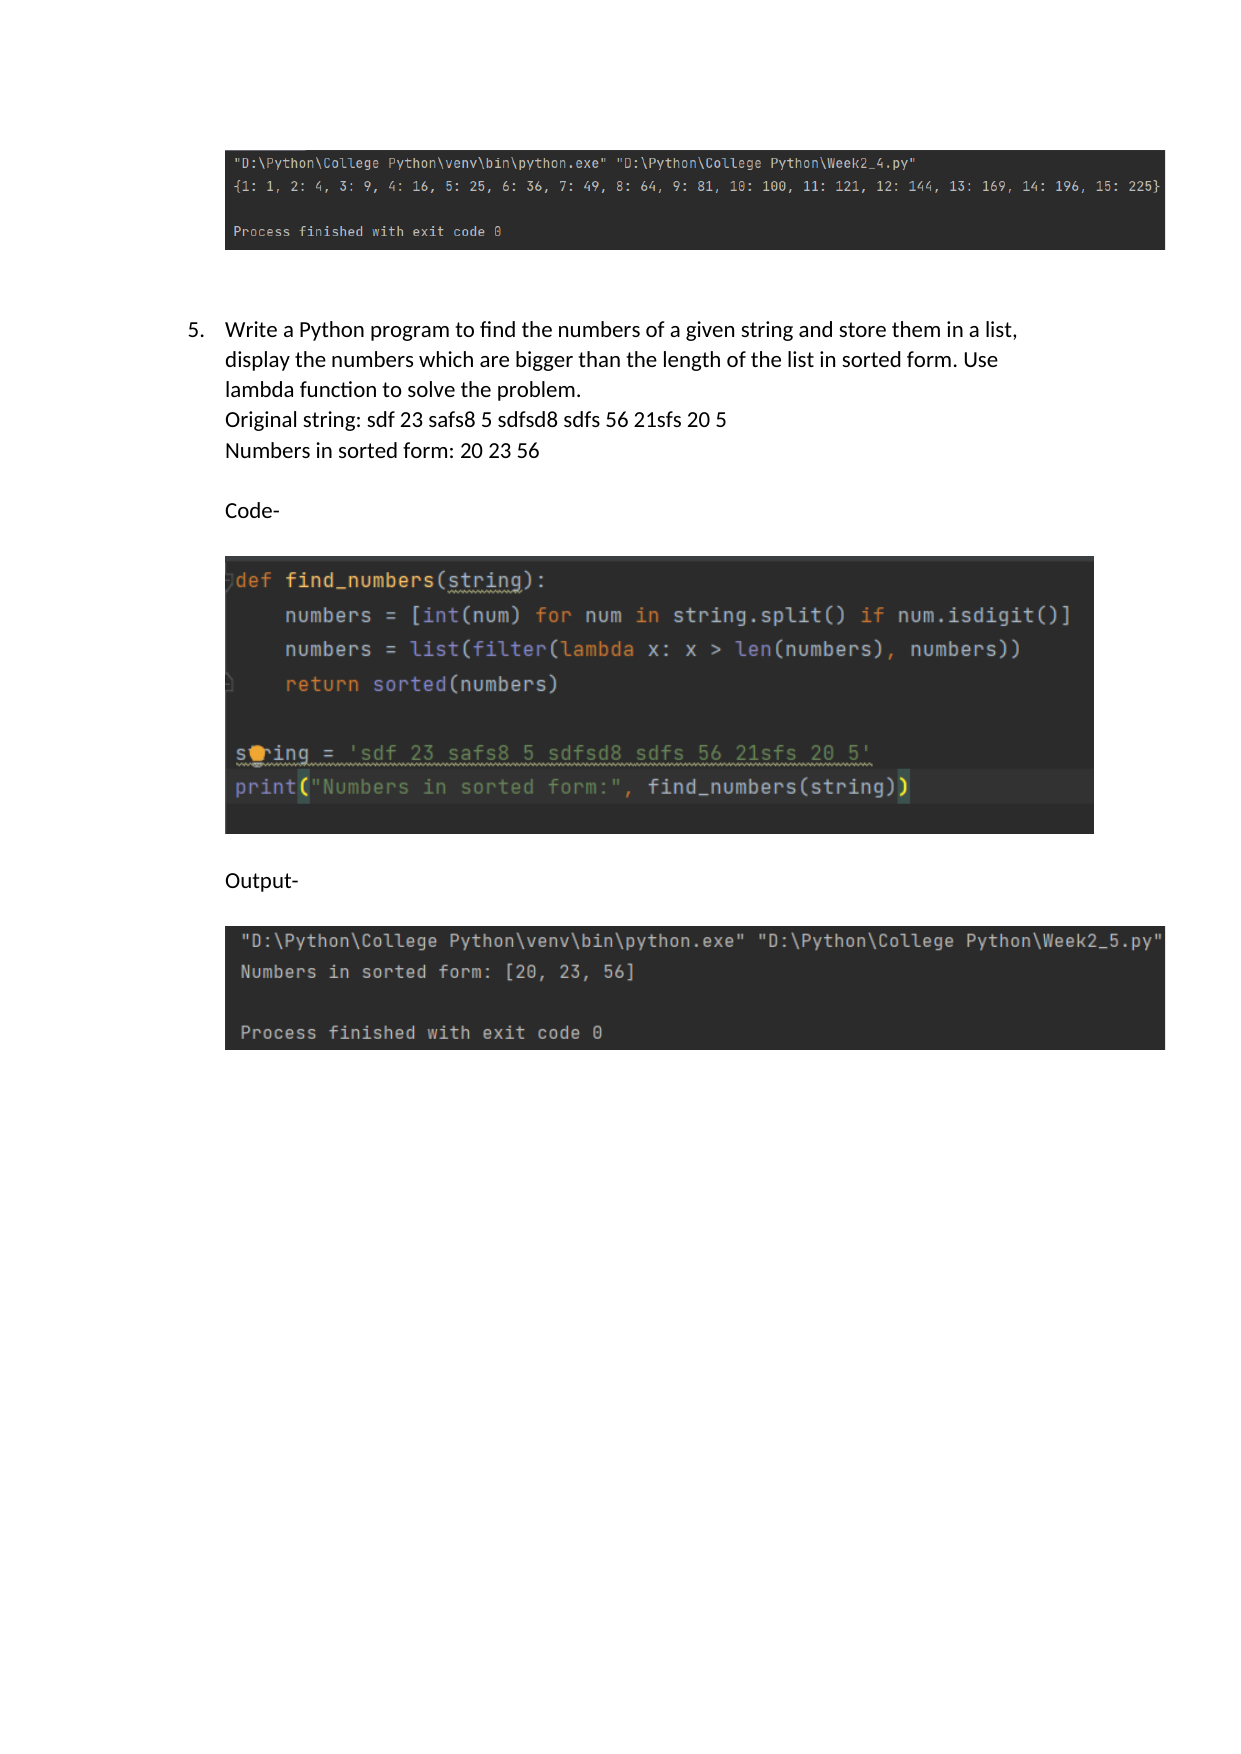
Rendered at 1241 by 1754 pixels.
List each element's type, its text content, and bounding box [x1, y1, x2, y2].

list Write a Python program to find the numbers of a given string and store them in a list, [187, 315, 1090, 343]
list lambda function to solve the problem. [225, 375, 1090, 403]
list Numbers in sorted form: 20 23 56 [225, 436, 1090, 464]
list display the numbers which are bigger than the length of the list in sorted form. Use [225, 345, 1090, 373]
picture [225, 150, 1166, 250]
list Code- [225, 496, 1090, 524]
picture [225, 556, 1094, 834]
picture [225, 926, 1166, 1050]
list Original string: sdf 23 safs8 5 sdfsd8 sdfs 56 21sfs 20 5 [225, 406, 1090, 433]
list Output- [225, 866, 1090, 894]
